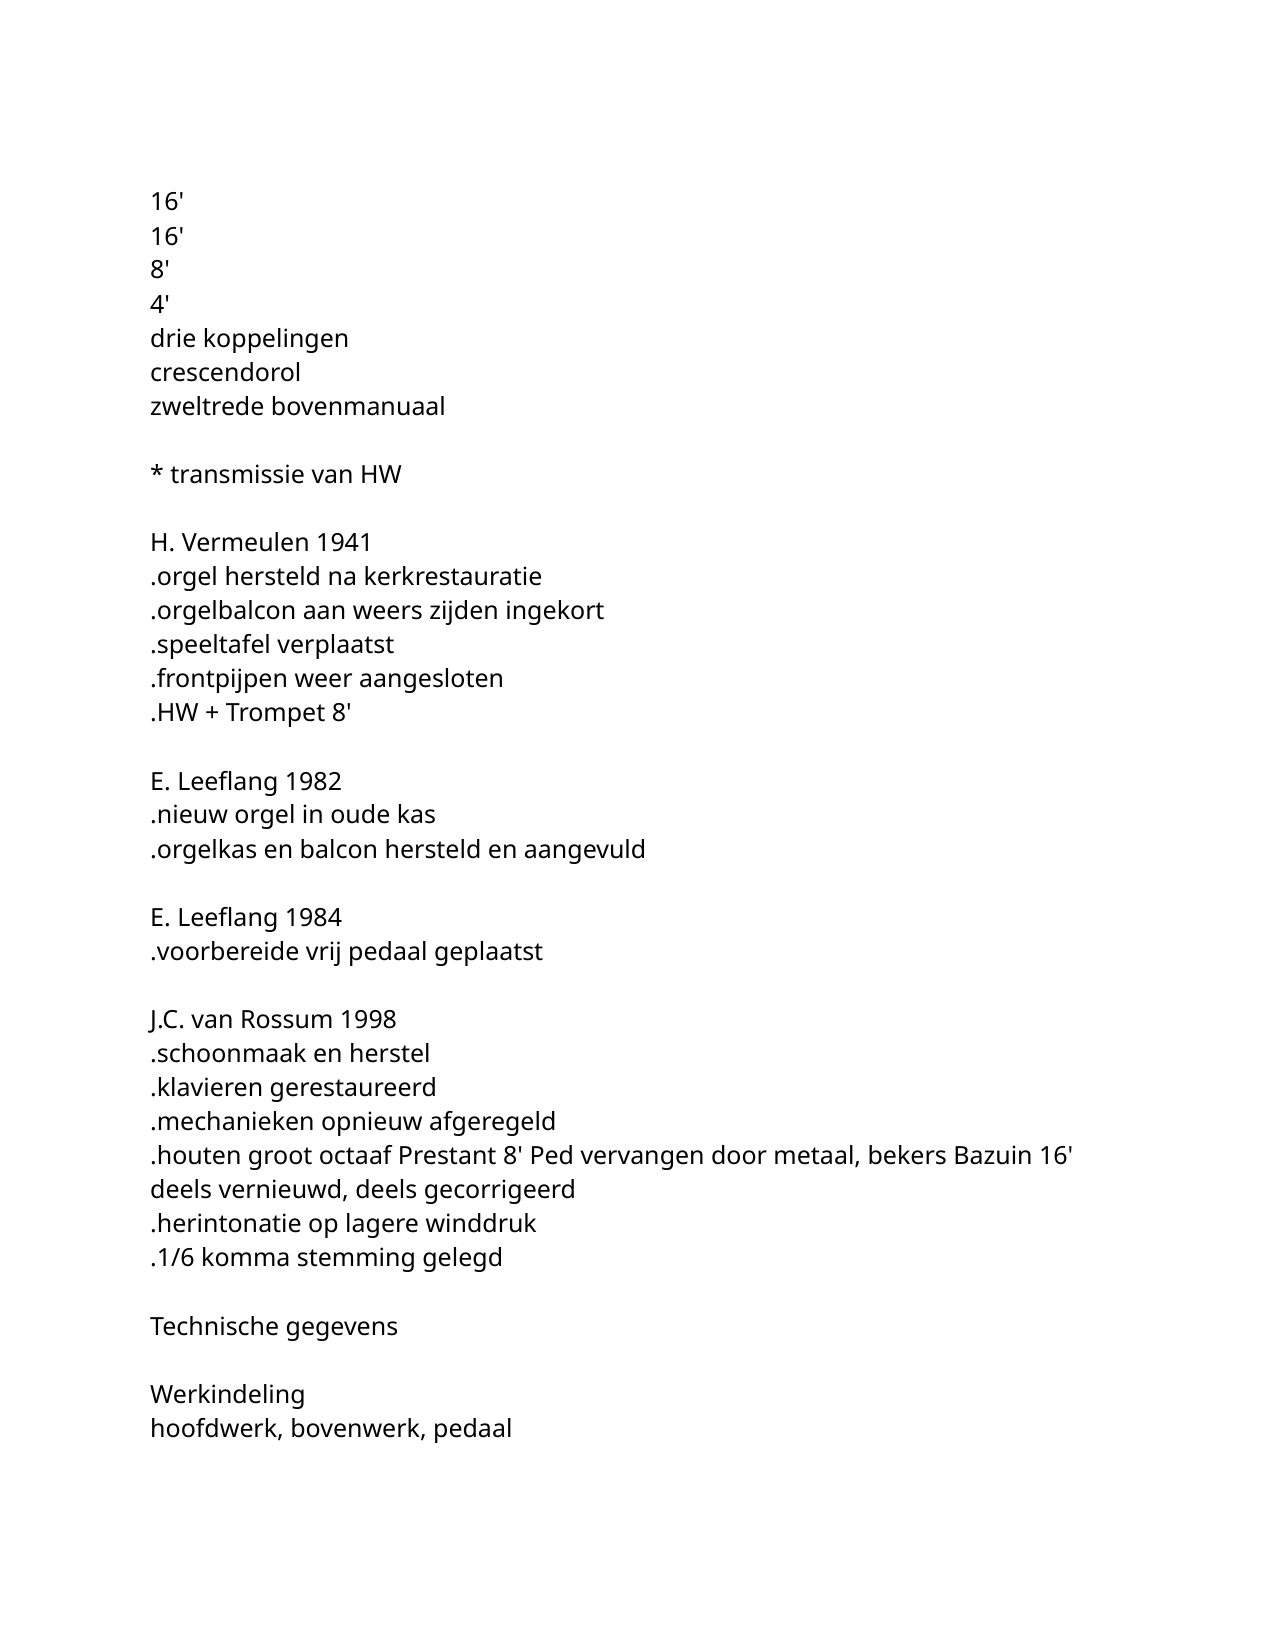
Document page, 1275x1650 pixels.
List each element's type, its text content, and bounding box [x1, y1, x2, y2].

text .schoonmaak en herstel [150, 1036, 1125, 1070]
text .speeltafel verplaatst [150, 627, 1125, 661]
text E. Leeflang 1982 [150, 763, 1125, 797]
text .1/6 komma stemming gelegd [150, 1240, 1125, 1274]
text Werkindeling [150, 1376, 1125, 1410]
text 8' [150, 252, 1125, 286]
text .herintonatie op lagere winddruk [150, 1206, 1125, 1240]
text .frontpijpen weer aangesloten [150, 661, 1125, 695]
text .mechanieken opnieuw afgeregeld [150, 1104, 1125, 1138]
text H. Vermeulen 1941 [150, 525, 1125, 559]
text 16' [150, 184, 1125, 218]
text J.C. van Rossum 1998 [150, 1002, 1125, 1036]
text 4' [150, 286, 1125, 320]
text hoofdwerk, bovenwerk, pedaal [150, 1410, 1125, 1444]
text zweltrede bovenmanuaal [150, 388, 1125, 422]
text .orgel hersteld na kerkrestauratie [150, 559, 1125, 593]
text .houten groot octaaf Prestant 8' Ped vervangen door metaal, bekers Bazuin 16' deels vernieuwd, deels gecorrigeerd [150, 1138, 1125, 1206]
text drie koppelingen [150, 320, 1125, 354]
text Technische gegevens [150, 1308, 1125, 1342]
text crescendorol [150, 354, 1125, 388]
text .orgelkas en balcon hersteld en aangevuld [150, 831, 1125, 865]
text * transmissie van HW [150, 457, 1125, 491]
text .nieuw orgel in oude kas [150, 797, 1125, 831]
text .klavieren gerestaureerd [150, 1070, 1125, 1104]
text .voorbereide vrij pedaal geplaatst [150, 933, 1125, 967]
text .orgelbalcon aan weers zijden ingekort [150, 593, 1125, 627]
text 16' [150, 218, 1125, 252]
text E. Leeflang 1984 [150, 899, 1125, 933]
text .HW + Trompet 8' [150, 695, 1125, 729]
